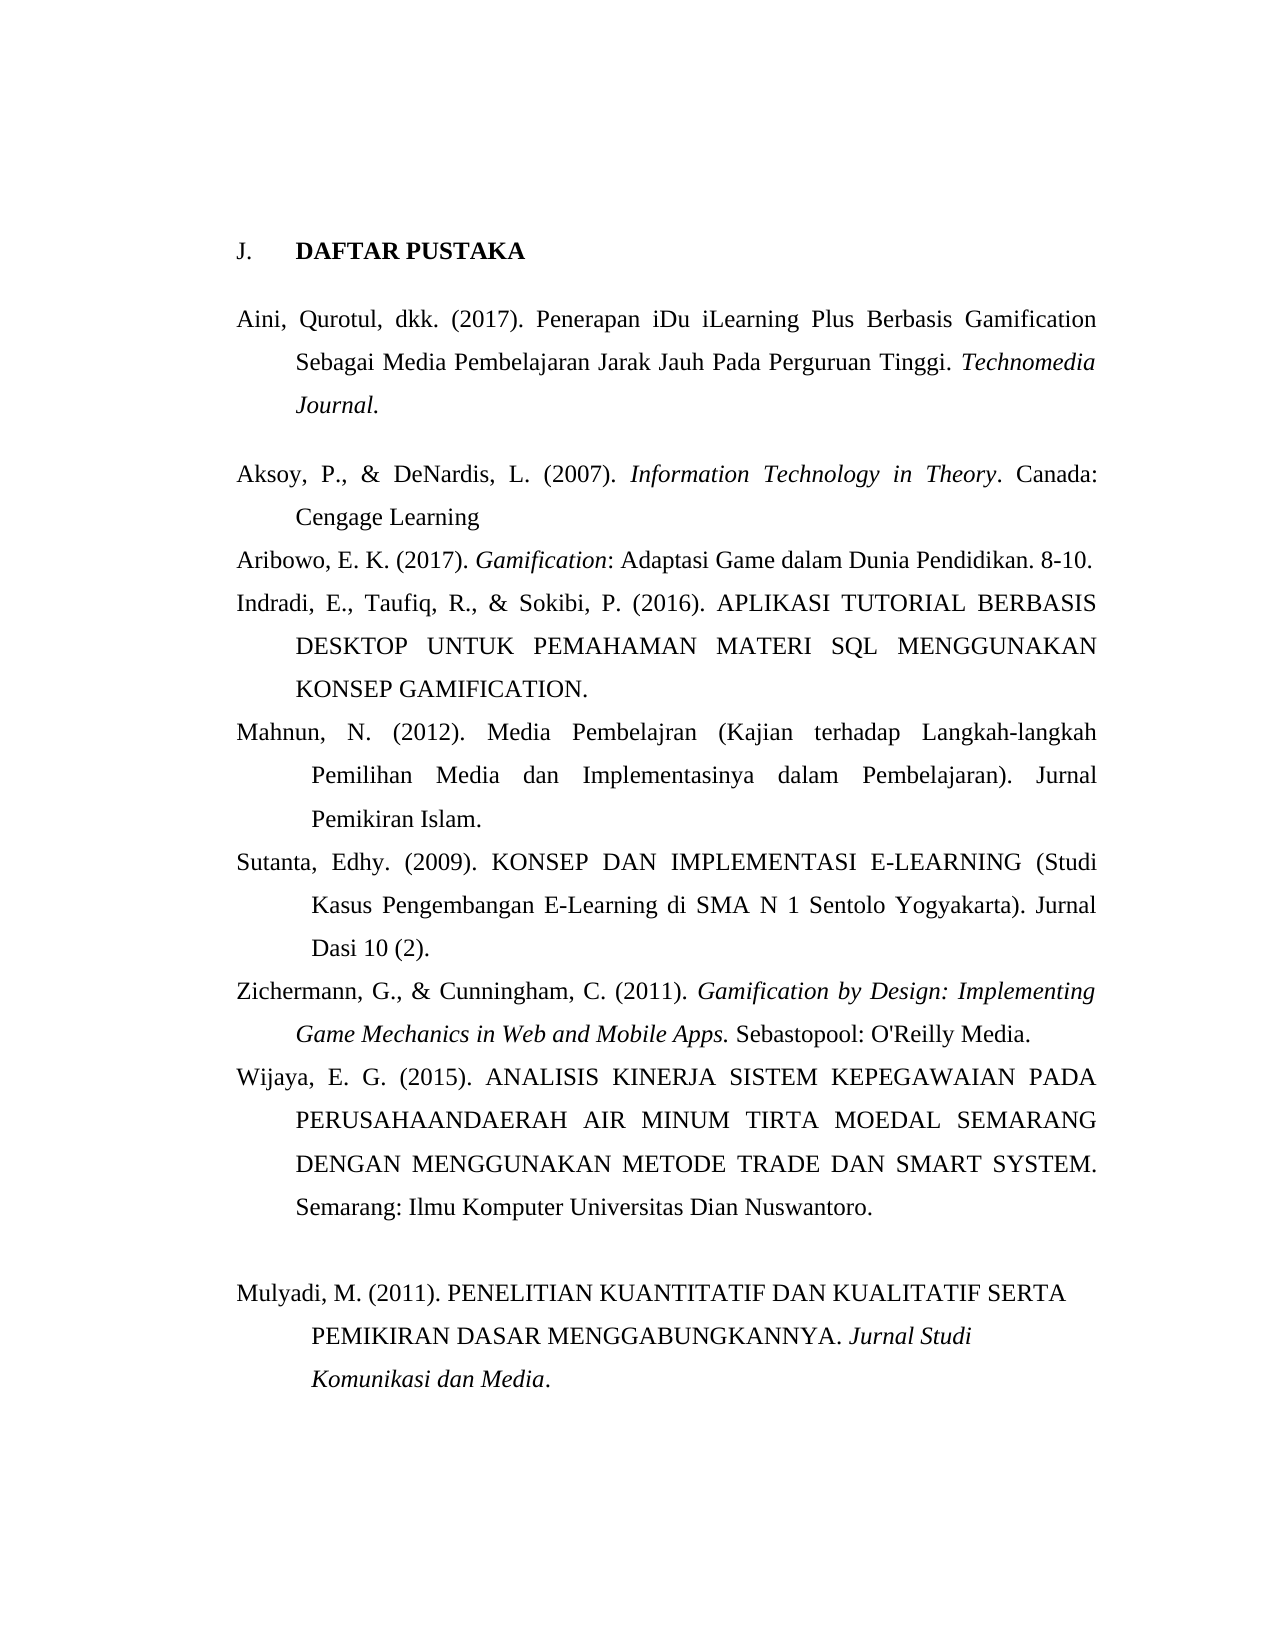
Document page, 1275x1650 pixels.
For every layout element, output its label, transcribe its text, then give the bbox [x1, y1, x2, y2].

list DAFTAR PUSTAKA [236, 236, 1098, 265]
text Wijaya, E. G. (2015). ANALISIS KINERJA SISTEM KEPEGAWAIAN PADA PERUSAHAANDAERAH AIR MINUM TIRTA MOEDAL SEMARANG DENGAN MENGGUNAKAN METODE TRADE DAN SMART SYSTEM. Semarang: Ilmu Komputer Universitas Dian Nuswantoro. [236, 1062, 1098, 1221]
text Indradi, E., Taufiq, R., & Sokibi, P. (2016). APLIKASI TUTORIAL BERBASIS DESKTOP UNTUK PEMAHAMAN MATERI SQL MENGGUNAKAN KONSEP GAMIFICATION. [236, 588, 1098, 703]
text Sutanta, Edhy. (2009). KONSEP DAN IMPLEMENTASI E-LEARNING (Studi Kasus Pengembangan E-Learning di SMA N 1 Sentolo Yogyakarta). Jurnal Dasi 10 (2). [236, 847, 1098, 962]
text Aribowo, E. K. (2017). Gamification: Adaptasi Game dalam Dunia Pendidikan. 8-10. [236, 545, 1098, 574]
text Aini, Qurotul, dkk. (2017). Penerapan iDu iLearning Plus Berbasis Gamification Sebagai Media Pembelajaran Jarak Jauh Pada Perguruan Tinggi. Technomedia Journal. [236, 304, 1098, 419]
text Mahnun, N. (2012). Media Pembelajran (Kajian terhadap Langkah-langkah Pemilihan Media dan Implementasinya dalam Pembelajaran). Jurnal Pemikiran Islam. [236, 717, 1098, 832]
text Zichermann, G., & Cunningham, C. (2011). Gamification by Design: Implementing Game Mechanics in Web and Mobile Apps. Sebastopool: O'Reilly Media. [236, 976, 1098, 1048]
text Aksoy, P., & DeNardis, L. (2007). Information Technology in Theory. Canada: Cengage Learning [236, 459, 1098, 531]
